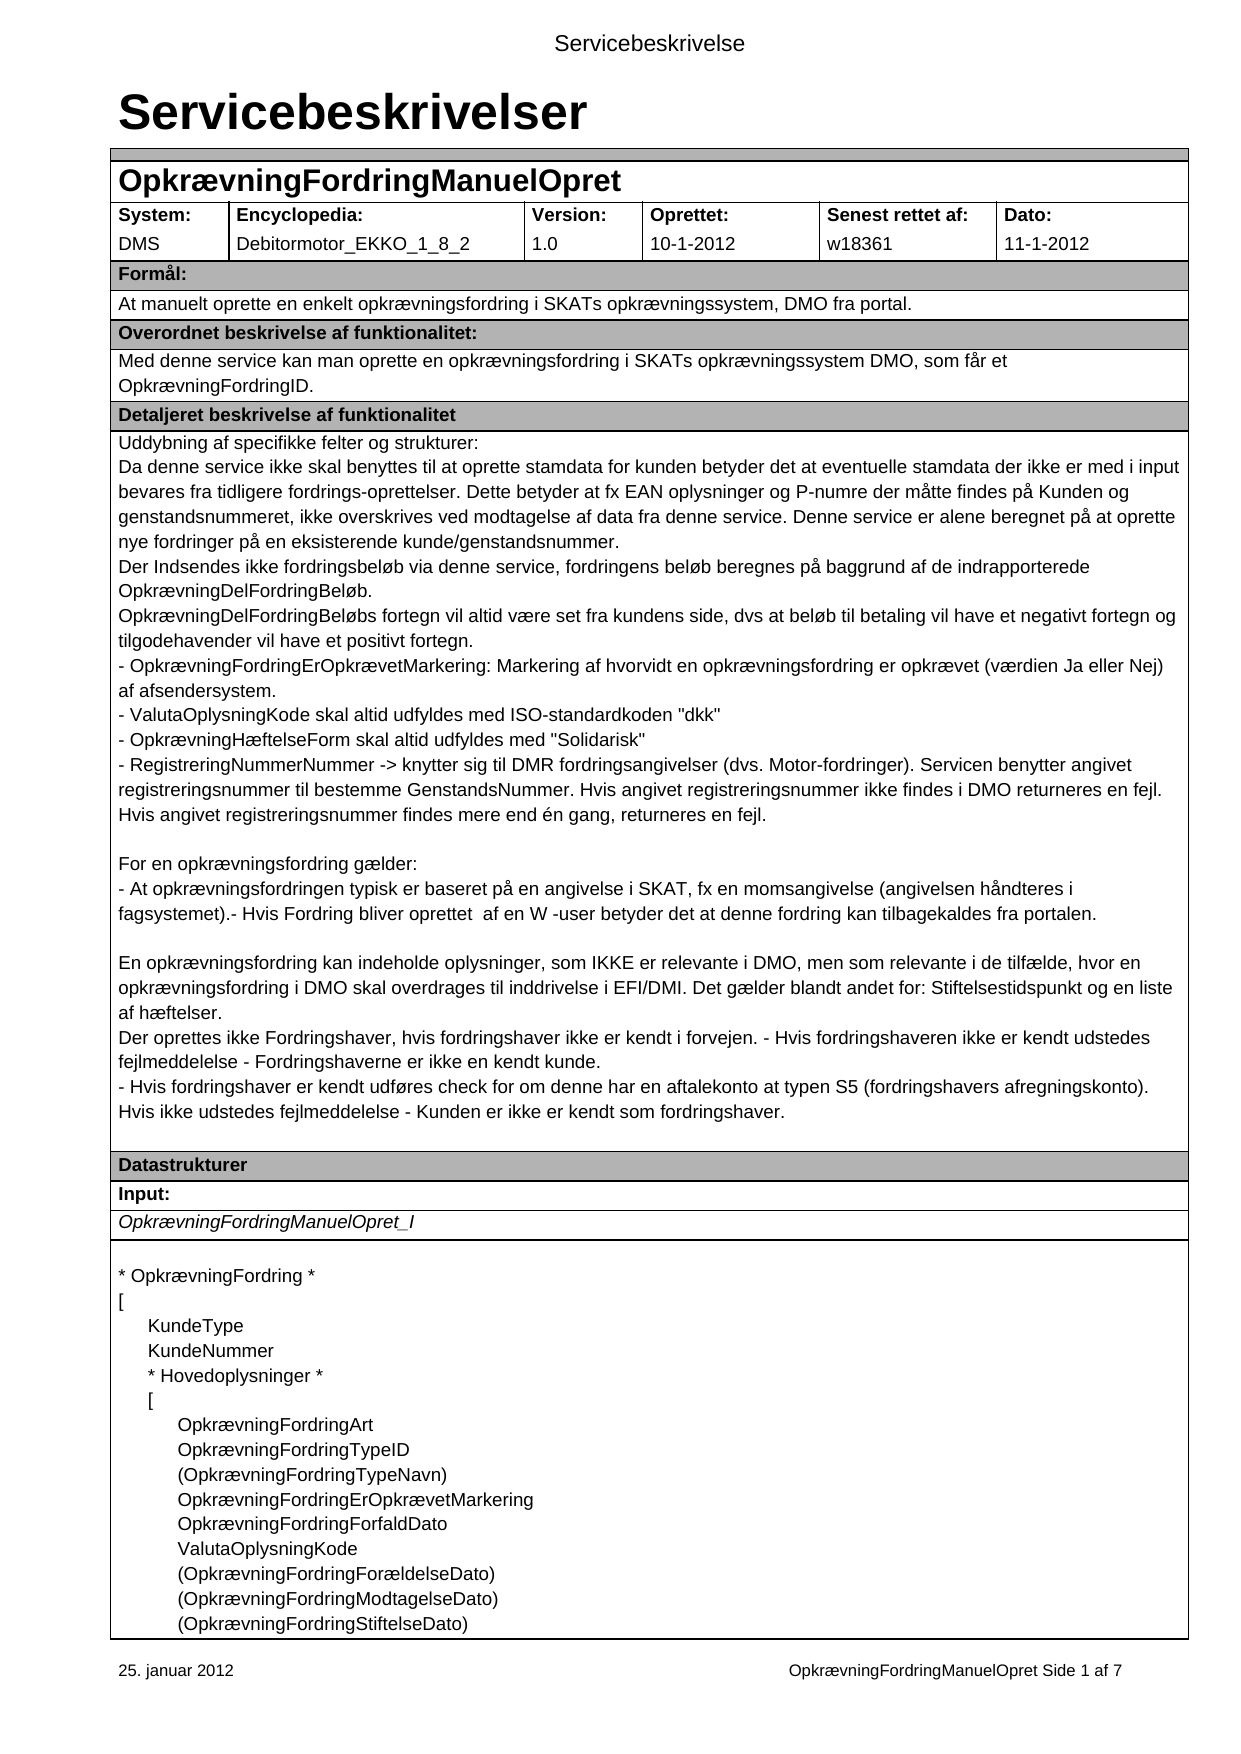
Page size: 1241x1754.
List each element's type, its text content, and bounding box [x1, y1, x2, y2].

table_cell Datastrukturer [111, 1152, 1188, 1180]
table_cell OpkrævningFordringManuelOpret [111, 162, 1188, 201]
table_cell Oprettet: [643, 203, 819, 231]
table_cell Detaljeret beskrivelse af funktionalitet [111, 402, 1188, 430]
table_cell 10-1-2012 [643, 231, 819, 260]
table_cell Senest rettet af: [820, 203, 996, 231]
table_cell At manuelt oprette en enkelt opkrævningsfordring i SKATs opkrævningssystem, DMO fra portal. [111, 291, 1188, 319]
table_cell Debitormotor_EKKO_1_8_2 [230, 231, 524, 260]
table_cell w18361 [820, 231, 996, 260]
table_cell Overordnet beskrivelse af funktionalitet: [111, 321, 1188, 349]
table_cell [111, 1241, 1188, 1638]
table_cell Input: [111, 1182, 1188, 1209]
table_cell 11-1-2012 [997, 231, 1188, 260]
table_cell 1.0 [525, 231, 642, 260]
table_cell Version: [525, 203, 642, 231]
table_cell OpkrævningFordringManuelOpret_I [111, 1211, 1188, 1239]
table_header [111, 149, 1188, 160]
table_cell Dato: [997, 203, 1188, 231]
table_cell Med denne service kan man oprette en opkrævningsfordring i SKATs opkrævningssystem DMO, som får et OpkrævningFordringID. [111, 350, 1188, 401]
table_cell Formål: [111, 262, 1188, 290]
table_cell System: [111, 203, 228, 231]
table_cell DMS [111, 231, 228, 260]
text Servicebeskrivelser [118, 82, 1181, 140]
table_cell Encyclopedia: [230, 203, 524, 231]
table_cell Uddybning af specifikke felter og strukturer: Da denne service ikke skal benyttes til at oprette stamdata for kunden betyder det at eventuelle stamdata der ikke er med i input bevares fra tidligere fordrings-oprettelser. Dette betyder at fx EAN oplysninger og P-numre der måtte findes på Kunden og genstandsnummeret, ikke overskrives ved modtagelse af data fra denne service. Denne service er alene beregnet på at oprette nye fordringer på en eksisterende kunde/genstandsnummer. Der Indsendes ikke fordringsbeløb via denne service, fordringens beløb beregnes på baggrund af de indrapporterede OpkrævningDelFordringBeløb. OpkrævningDelFordringBeløbs fortegn vil altid være set fra kundens side, dvs at beløb til betaling vil have et negativt fortegn og tilgodehavender vil have et positivt fortegn. - OpkrævningFordringErOpkrævetMarkering: Markering af hvorvidt en opkrævningsfordring er opkrævet (værdien Ja eller Nej) af afsendersystem. - ValutaOplysningKode skal altid udfyldes med ISO-standardkoden "dkk" - OpkrævningHæftelseForm skal altid udfyldes med "Solidarisk" - RegistreringNummerNummer -> knytter sig til DMR fordringsangivelser (dvs. Motor-fordringer). Servicen benytter angivet registreringsnummer til bestemme GenstandsNummer. Hvis angivet registreringsnummer ikke findes i DMO returneres en fejl. Hvis angivet registreringsnummer findes mere end én gang, returneres en fejl. For en opkrævningsfordring gælder: - At opkrævningsfordringen typisk er baseret på en angivelse i SKAT, fx en momsangivelse (angivelsen håndteres i fagsystemet).- Hvis Fordring bliver oprettet af en W -user betyder det at denne fordring kan tilbagekaldes fra portalen. En opkrævningsfordring kan indeholde oplysninger, som IKKE er relevante i DMO, men som relevante i de tilfælde, hvor en opkrævningsfordring i DMO skal overdrages til inddrivelse i EFI/DMI. Det gælder blandt andet for: Stiftelsestidspunkt og en liste af hæftelser. Der oprettes ikke Fordringshaver, hvis fordringshaver ikke er kendt i forvejen. - Hvis fordringshaveren ikke er kendt udstedes fejlmeddelelse - Fordringshaverne er ikke en kendt kunde. - Hvis fordringshaver er kendt udføres check for om denne har en aftalekonto at typen S5 (fordringshavers afregningskonto). Hvis ikke udstedes fejlmeddelelse - Kunden er ikke er kendt som fordringshaver. [111, 432, 1188, 1151]
